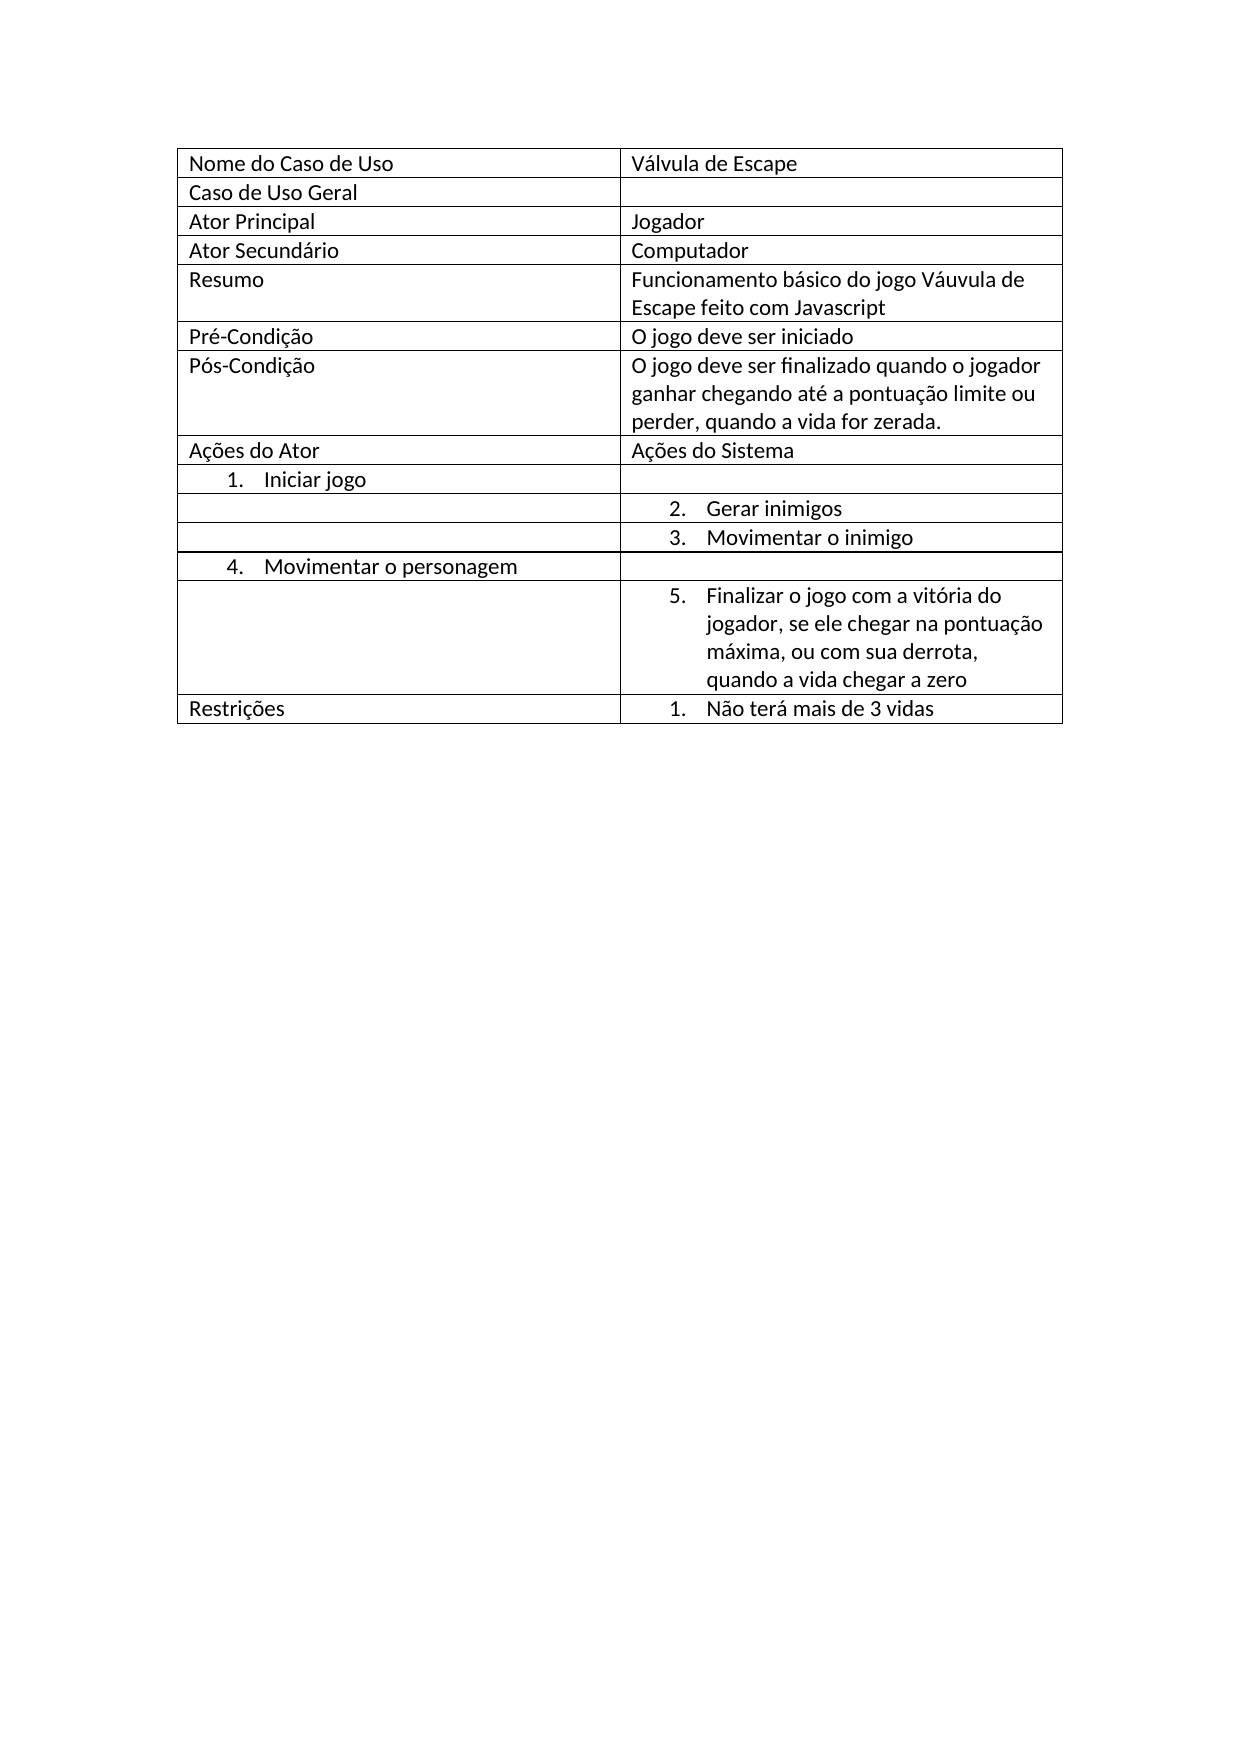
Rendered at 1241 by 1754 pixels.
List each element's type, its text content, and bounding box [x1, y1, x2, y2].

table_cell Funcionamento básico do jogo Váuvula de Escape feito com Javascript [621, 265, 1062, 321]
table_cell Jogador [621, 207, 1062, 235]
table_cell Ator Secundário [178, 236, 620, 264]
table_cell [621, 178, 1062, 206]
table_cell Caso de Uso Geral [178, 178, 620, 206]
table_cell Ações do Ator [178, 436, 620, 464]
table_cell [178, 494, 620, 522]
table_header Válvula de Escape [621, 149, 1062, 177]
table_cell O jogo deve ser iniciado [621, 322, 1062, 350]
table_cell Restrições [178, 695, 620, 723]
table_cell Pré-Condição [178, 322, 620, 350]
table_cell Ator Principal [178, 207, 620, 235]
table_cell [621, 553, 1062, 580]
table_cell Resumo [178, 265, 620, 321]
table_cell Computador [621, 236, 1062, 264]
table_header Nome do Caso de Uso [178, 149, 620, 177]
table_cell Movimentar o inimigo [621, 523, 1062, 551]
table_cell [178, 581, 620, 693]
table_cell [178, 523, 620, 551]
table_cell O jogo deve ser finalizado quando o jogador ganhar chegando até a pontuação limite ou perder, quando a vida for zerada. [621, 351, 1062, 435]
table_cell Iniciar jogo [178, 465, 620, 493]
table_cell Gerar inimigos [621, 494, 1062, 522]
table_cell Não terá mais de 3 vidas [621, 695, 1062, 723]
table_cell [621, 465, 1062, 493]
table_cell Ações do Sistema [621, 436, 1062, 464]
table_cell Movimentar o personagem [178, 553, 620, 580]
table_cell Finalizar o jogo com a vitória do jogador, se ele chegar na pontuação máxima, ou com sua derrota, quando a vida chegar a zero [621, 581, 1062, 693]
table_cell Pós-Condição [178, 351, 620, 435]
